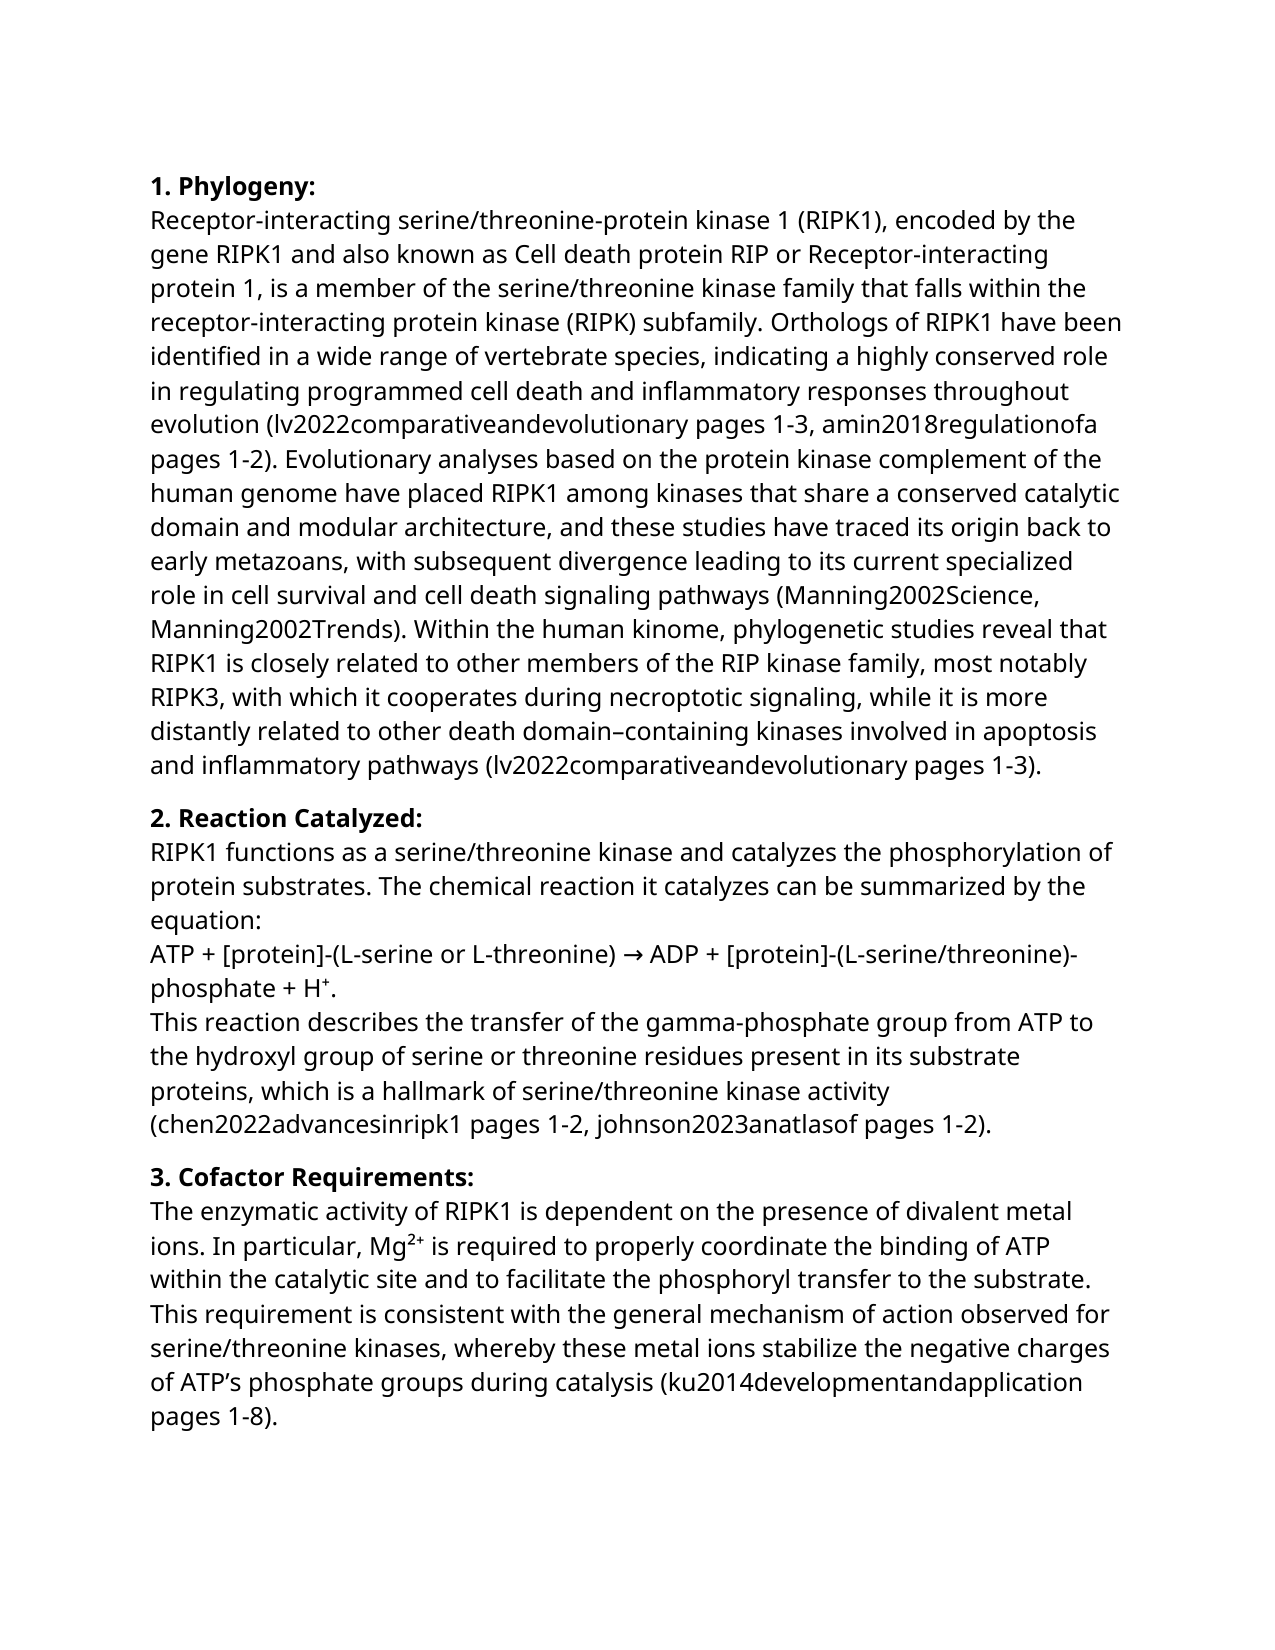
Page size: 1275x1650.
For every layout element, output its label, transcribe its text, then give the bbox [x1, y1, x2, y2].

text 1. Phylogeny: Receptor‐interacting serine/threonine‐protein kinase 1 (RIPK1), encoded by the gene RIPK1 and also known as Cell death protein RIP or Receptor‐interacting protein 1, is a member of the serine/threonine kinase family that falls within the receptor‐interacting protein kinase (RIPK) subfamily. Orthologs of RIPK1 have been identified in a wide range of vertebrate species, indicating a highly conserved role in regulating programmed cell death and inflammatory responses throughout evolution (lv2022comparativeandevolutionary pages 1-3, amin2018regulationofa pages 1-2). Evolutionary analyses based on the protein kinase complement of the human genome have placed RIPK1 among kinases that share a conserved catalytic domain and modular architecture, and these studies have traced its origin back to early metazoans, with subsequent divergence leading to its current specialized role in cell survival and cell death signaling pathways (Manning2002Science, Manning2002Trends). Within the human kinome, phylogenetic studies reveal that RIPK1 is closely related to other members of the RIP kinase family, most notably RIPK3, with which it cooperates during necroptotic signaling, while it is more distantly related to other death domain–containing kinases involved in apoptosis and inflammatory pathways (lv2022comparativeandevolutionary pages 1-3). [150, 169, 1125, 782]
text 3. Cofactor Requirements: The enzymatic activity of RIPK1 is dependent on the presence of divalent metal ions. In particular, Mg²⁺ is required to properly coordinate the binding of ATP within the catalytic site and to facilitate the phosphoryl transfer to the substrate. This requirement is consistent with the general mechanism of action observed for serine/threonine kinases, whereby these metal ions stabilize the negative charges of ATP’s phosphate groups during catalysis (ku2014developmentandapplication pages 1-8). [150, 1160, 1125, 1432]
text 2. Reaction Catalyzed: RIPK1 functions as a serine/threonine kinase and catalyzes the phosphorylation of protein substrates. The chemical reaction it catalyzes can be summarized by the equation: ATP + [protein]-(L-serine or L-threonine) → ADP + [protein]-(L-serine/threonine)-phosphate + H⁺. This reaction describes the transfer of the gamma-phosphate group from ATP to the hydroxyl group of serine or threonine residues present in its substrate proteins, which is a hallmark of serine/threonine kinase activity (chen2022advancesinripk1 pages 1-2, johnson2023anatlasof pages 1-2). [150, 801, 1125, 1141]
